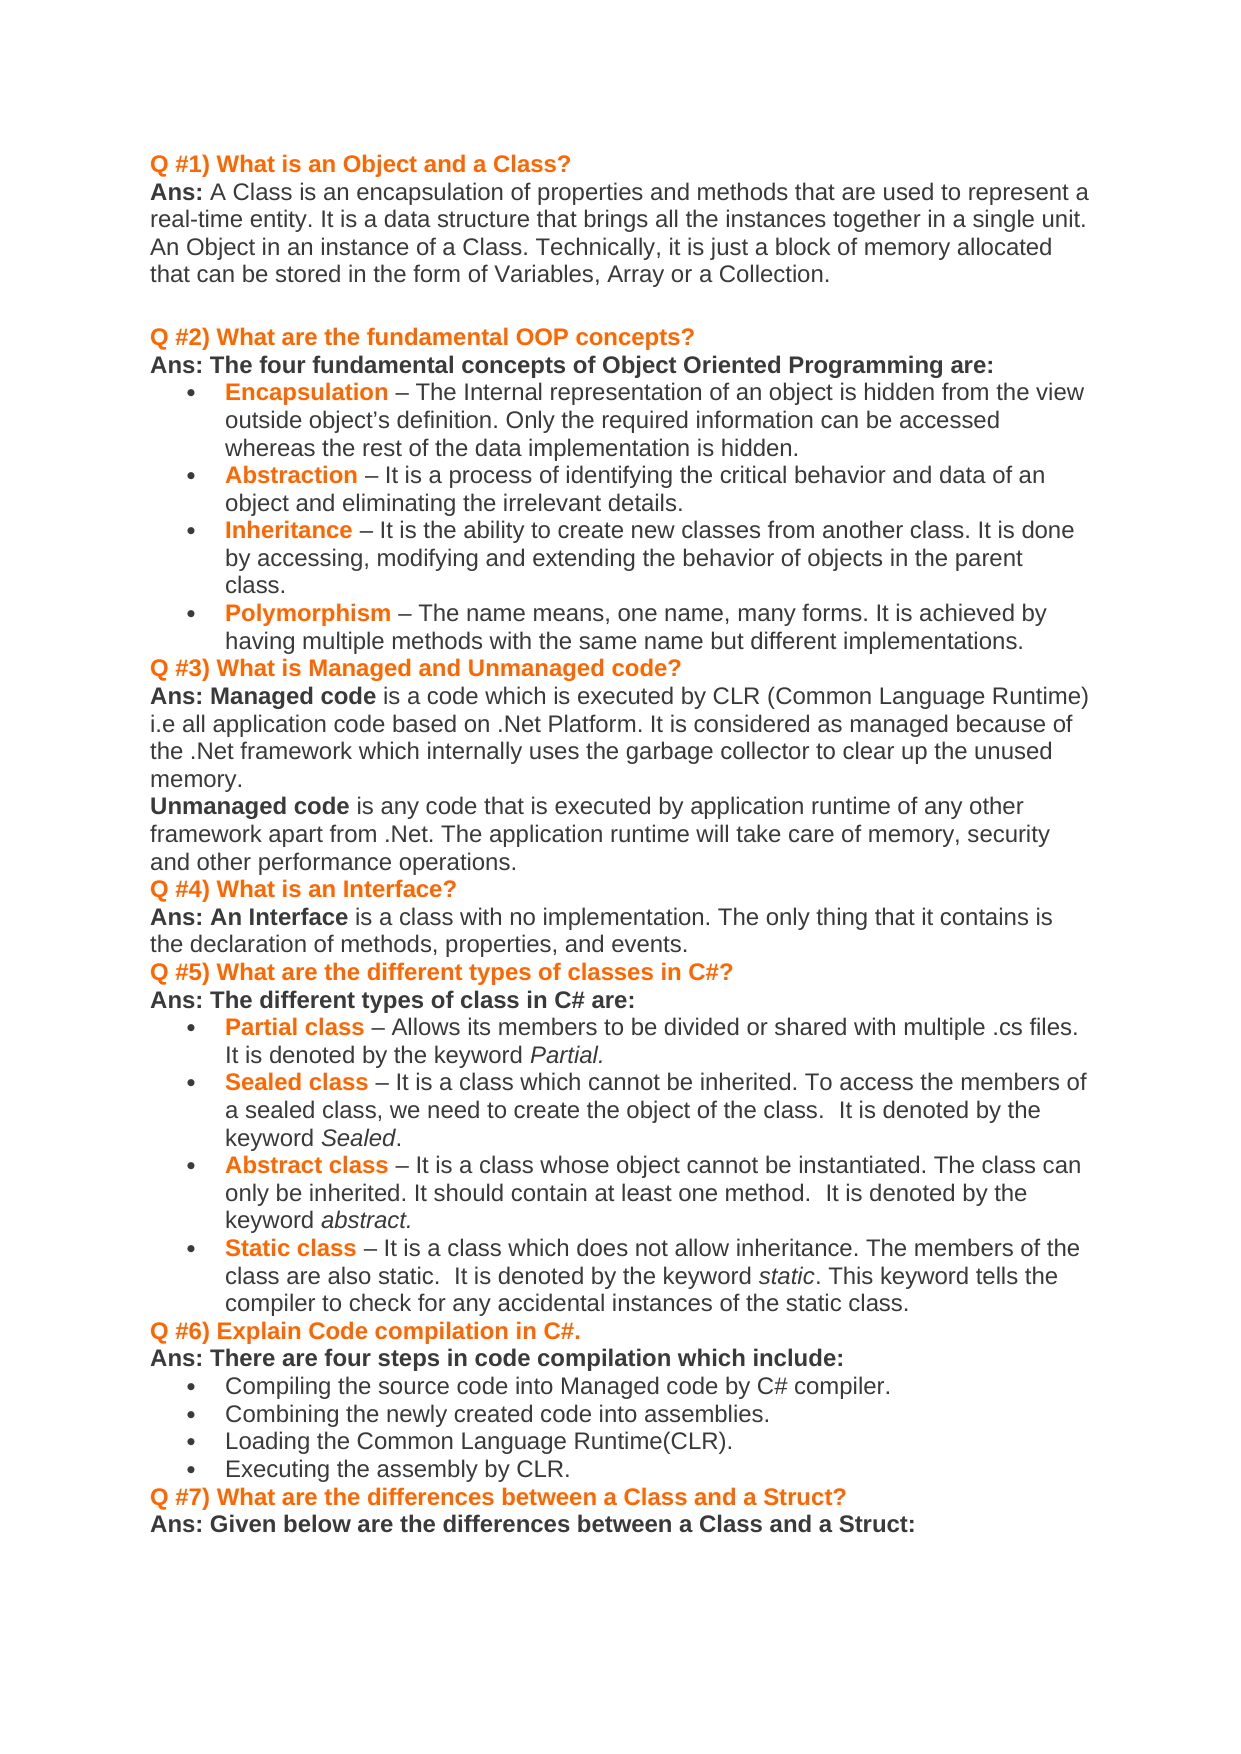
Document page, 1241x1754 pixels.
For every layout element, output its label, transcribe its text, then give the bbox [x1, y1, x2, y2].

list Combining the newly created code into assemblies. [187, 1399, 1090, 1427]
text Q #6) Explain Code compilation in C#. [150, 1317, 1090, 1344]
text Ans: Given below are the differences between a Class and a Struct: [150, 1510, 1090, 1538]
list Static class – It is a class which does not allow inheritance. The members of the class are also static. It is denoted by the keyword static. This keyword tells the compiler to check for any accidental instances of the static class. [187, 1234, 1090, 1317]
list Executing the assembly by CLR. [187, 1455, 1090, 1482]
list Abstraction – It is a process of identifying the critical behavior and data of an object and eliminating the irrelevant details. [187, 461, 1090, 516]
text Q #4) What is an Interface? [150, 875, 1090, 903]
list Sealed class – It is a class which cannot be inherited. To access the members of a sealed class, we need to create the object of the class. It is denoted by the keyword Sealed. [187, 1068, 1090, 1151]
list Loading the Common Language Runtime(CLR). [187, 1427, 1090, 1455]
text Q #1) What is an Object and a Class? [150, 150, 1090, 178]
list Polymorphism – The name means, one name, many forms. It is achieved by having multiple methods with the same name but different implementations. [187, 599, 1090, 654]
text Ans: The four fundamental concepts of Object Oriented Programming are: [150, 351, 1090, 378]
text An Object in an instance of a Class. Technically, it is just a block of memory allocated that can be stored in the form of Variables, Array or a Collection. [150, 233, 1090, 288]
text Q #5) What are the different types of classes in C#? [150, 958, 1090, 986]
list Encapsulation – The Internal representation of an object is hidden from the view outside object’s definition. Only the required information can be accessed whereas the rest of the data implementation is hidden. [187, 378, 1090, 461]
list Partial class – Allows its members to be divided or shared with multiple .cs files. It is denoted by the keyword Partial. [187, 1013, 1090, 1068]
text Q #2) What are the fundamental OOP concepts? [150, 323, 1090, 351]
list Compiling the source code into Managed code by C# compiler. [187, 1372, 1090, 1399]
text Ans: An Interface is a class with no implementation. The only thing that it contains is the declaration of methods, properties, and events. [150, 903, 1090, 958]
text Unmanaged code is any code that is executed by application runtime of any other framework apart from .Net. The application runtime will take care of memory, security and other performance operations. [150, 792, 1090, 875]
list Inheritance – It is the ability to create new classes from another class. It is done by accessing, modifying and extending the behavior of objects in the parent class. [187, 516, 1090, 599]
text Q #7) What are the differences between a Class and a Struct? [150, 1482, 1090, 1510]
list Abstract class – It is a class whose object cannot be instantiated. The class can only be inherited. It should contain at least one method. It is denoted by the keyword abstract. [187, 1151, 1090, 1234]
text Ans: A Class is an encapsulation of properties and methods that are used to represent a real-time entity. It is a data structure that brings all the instances together in a single unit. [150, 178, 1090, 233]
text Ans: There are four steps in code compilation which include: [150, 1344, 1090, 1372]
text Q #3) What is Managed and Unmanaged code? [150, 654, 1090, 682]
text Ans: The different types of class in C# are: [150, 986, 1090, 1013]
text Ans: Managed code is a code which is executed by CLR (Common Language Runtime) i.e all application code based on .Net Platform. It is considered as managed because of the .Net framework which internally uses the garbage collector to clear up the unused memory. [150, 682, 1090, 792]
